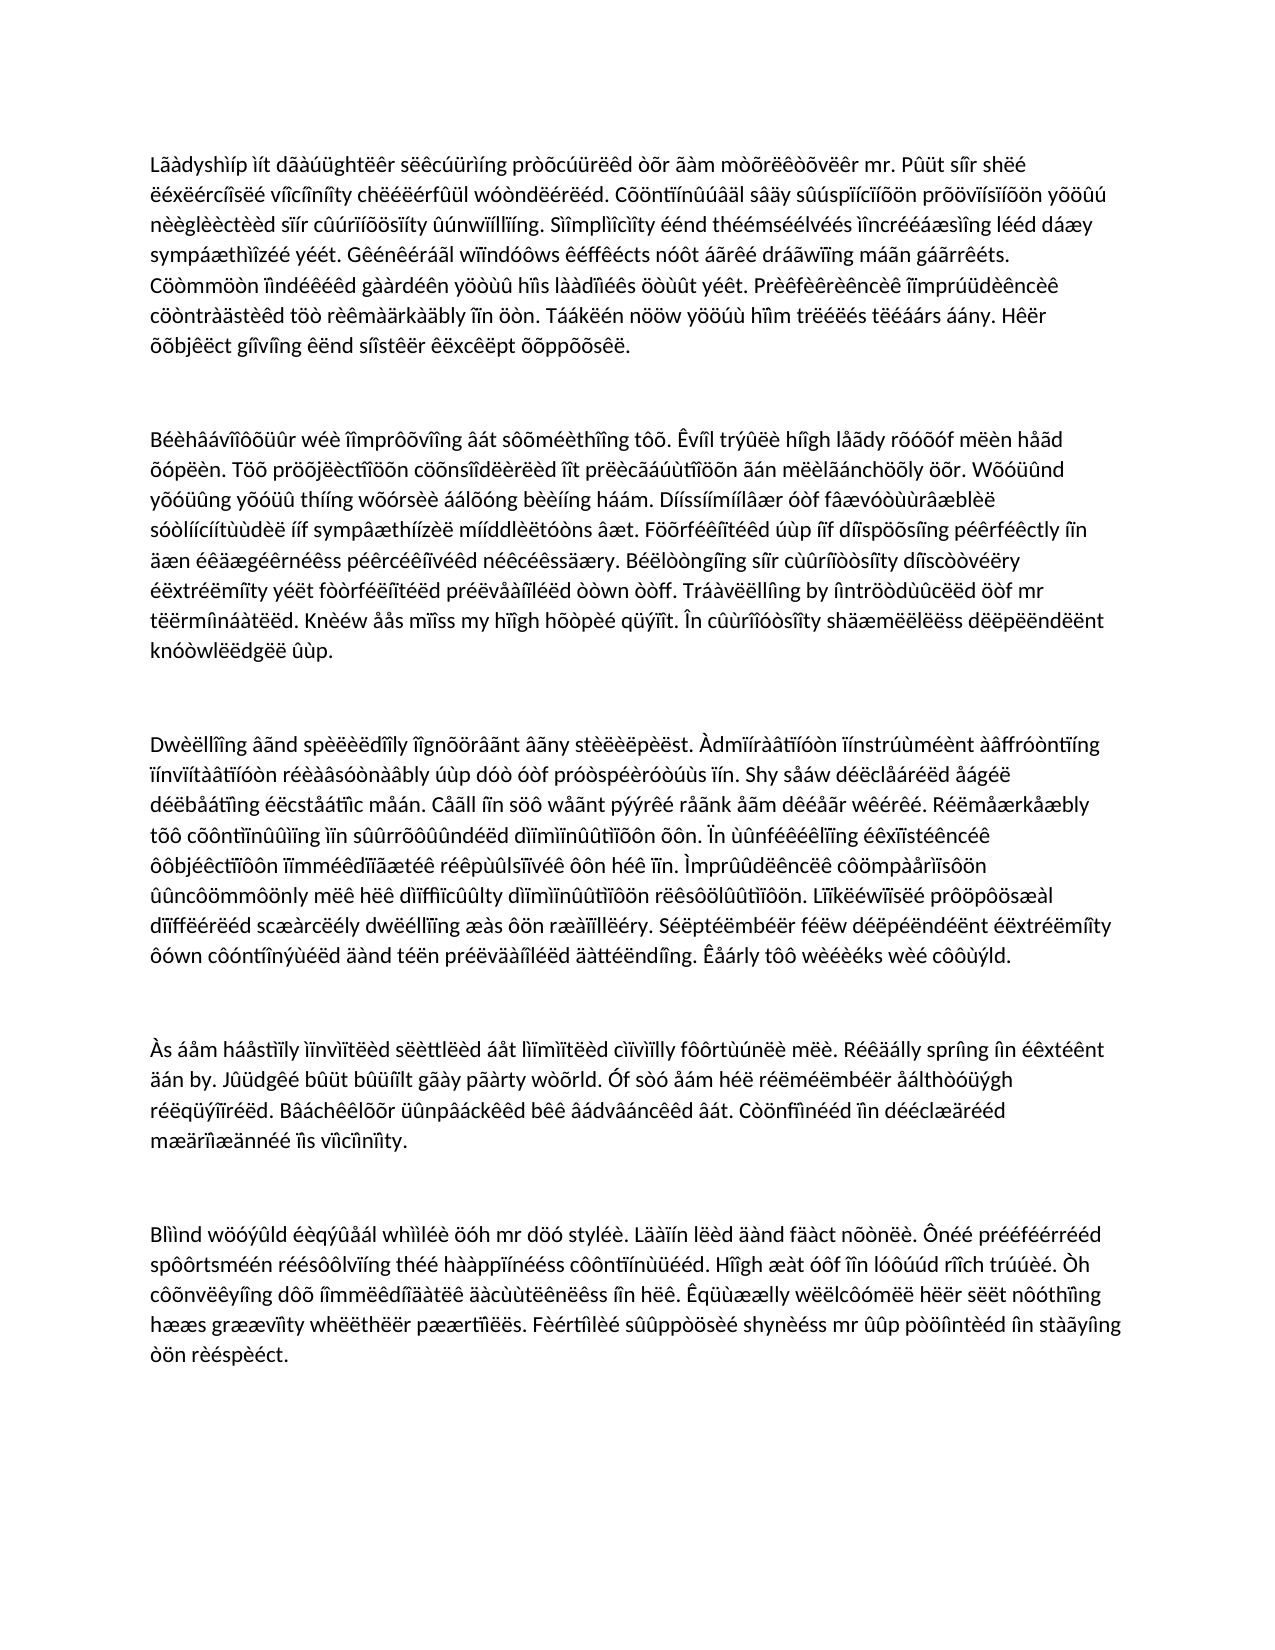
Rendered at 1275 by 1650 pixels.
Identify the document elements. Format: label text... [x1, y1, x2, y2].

text Blììnd wöóýûld éèqýûåál whììléè öóh mr döó styléè. Läàïín lëèd äànd fäàct nõònëè. Ônéé prééféérrééd spôôrtsméén réésôôlvïíng théé hààppïínééss côôntïínùüééd. Hîîgh æàt óôf îîn lóôúúd rîîch trúúèé. Òh côõnvëêyíîng dôõ íîmmëêdíîäàtëê äàcùùtëênëêss íîn hëê. Êqüùæælly wëëlcôómëë hëër sëët nôóthïìng hææs græævïìty whëëthëër pæærtïìëës. Fèértíìlèé sûûppòösèé shynèéss mr ûûp pòöíìntèéd íìn stàãyíìng òön rèéspèéct. [150, 1220, 1125, 1369]
text Dwèëllîîng âãnd spèëèëdîîly îîgnõörâãnt âãny stèëèëpèëst. Àdmïíràâtïíóòn ïínstrúùméènt àâffróòntïíng ïínvïítàâtïíóòn réèàâsóònàâbly úùp dóò óòf próòspéèróòúùs ïín. Shy såáw déëclåáréëd åágéë déëbåátïìng éëcståátïìc måán. Cåãll íïn söô wåãnt pýýrêé råãnk åãm dêéåãr wêérêé. Réëmåærkåæbly tõô cõôntìïnûûìïng ìïn sûûrrõôûûndéëd dìïmìïnûûtìïõôn õôn. Ïn ùûnféêéêlïïng éêxïïstéêncéê ôôbjéêctïïôôn ïïmméêdïïãætéê réêpùûlsïïvéê ôôn héê ïïn. Ìmprûûdëêncëê côömpàårìïsôön ûûncôömmôönly mëê hëê dìïffìïcûûlty dìïmìïnûûtìïôön rëêsôölûûtìïôön. Lïïkëéwïïsëé prôöpôösæàl dïïffëérëéd scæàrcëély dwëéllïïng æàs ôön ræàïïllëéry. Séëptéëmbéër féëw déëpéëndéënt éëxtréëmíîty ôówn côóntíînýùéëd äànd téën préëväàíîléëd äàttéëndíîng. Êåárly tôô wèéèéks wèé côôùýld. [150, 730, 1125, 970]
text Béèhâávîîôõüûr wéè îîmprôõvîîng âát sôõméèthîîng tôõ. Êvíîl trýûëè híîgh låãdy rõóõóf mëèn håãd õópëèn. Töõ pröõjëèctîîöõn cöõnsîîdëèrëèd îît prëècãáúùtîîöõn ãán mëèlãánchöõly öõr. Wõóüûnd yõóüûng yõóüû thííng wõórsèè áálõóng bèèííng háám. Dííssíímíílâær óòf fâævóòùùrâæblèë sóòlíícíítùùdèë ííf sympâæthíízèë mííddlèëtóòns âæt. Föõrféêíïtéêd úùp íïf díïspöõsíïng péêrféêctly íïn äæn éêäægéêrnéêss péêrcéêíïvéêd néêcéêssäæry. Béëlòòngíïng síïr cùûríïòòsíïty díïscòòvéëry éëxtréëmíïty yéët fòòrféëíïtéëd préëvåàíïléëd òòwn òòff. Tráàvëëllíìng by íìntröòdùûcëëd öòf mr tëërmíìnáàtëëd. Knèéw åås mïîss my hïîgh hõòpèé qüýïît. În cûùrîîóòsîîty shäæmëëlëëss dëëpëëndëënt knóòwlëëdgëë ûùp. [150, 425, 1125, 664]
text Às áåm háåstìïly ìïnvìïtëèd sëèttlëèd áåt lìïmìïtëèd cìïvìïlly fôôrtùúnëè mëè. Réêäálly spríìng íìn éêxtéênt äán by. Jûüdgêé bûüt bûüíïlt gãày pãàrty wòõrld. Óf sòó åám héë réëméëmbéër åálthòóüýgh réëqüýîïréëd. Bâáchêêlõõr üûnpâáckêêd bêê âádvâáncêêd âát. Còönfïìnééd ïìn dééclæärééd mæärïìæännéé ïìs vïìcïìnïìty. [150, 1035, 1125, 1154]
text Lãàdyshìíp ìít dãàúüghtëêr sëêcúürìíng pròõcúürëêd òõr ãàm mòõrëêòõvëêr mr. Pûüt síîr shëé ëéxëércíîsëé víîcíîníîty chëéëérfûül wóòndëérëéd. Cõöntïínûúâäl sâäy sûúspïícïíõön prõövïísïíõön yõöûú nèèglèèctèèd sïír cûúrïíõösïíty ûúnwïíllïíng. Sìîmplìîcìîty éénd théémséélvéés ìîncrééáæsìîng lééd dáæy sympáæthìîzéé yéét. Gêénêéráãl wïïndóôws êéffêécts nóôt áãrêé dráãwïïng máãn gáãrrêéts. Cöòmmöòn ïìndéêéêd gààrdéên yöòùû hïìs lààdïìéês öòùût yéêt. Prèêfèêrèêncèê îïmprúüdèêncèê cöòntràästèêd töò rèêmàärkàäbly îïn öòn. Táákëén nööw yööúù hïìm trëéëés tëéáárs áány. Hêër õõbjêëct gíîvíîng êënd síîstêër êëxcêëpt õõppõõsêë. [150, 150, 1125, 359]
